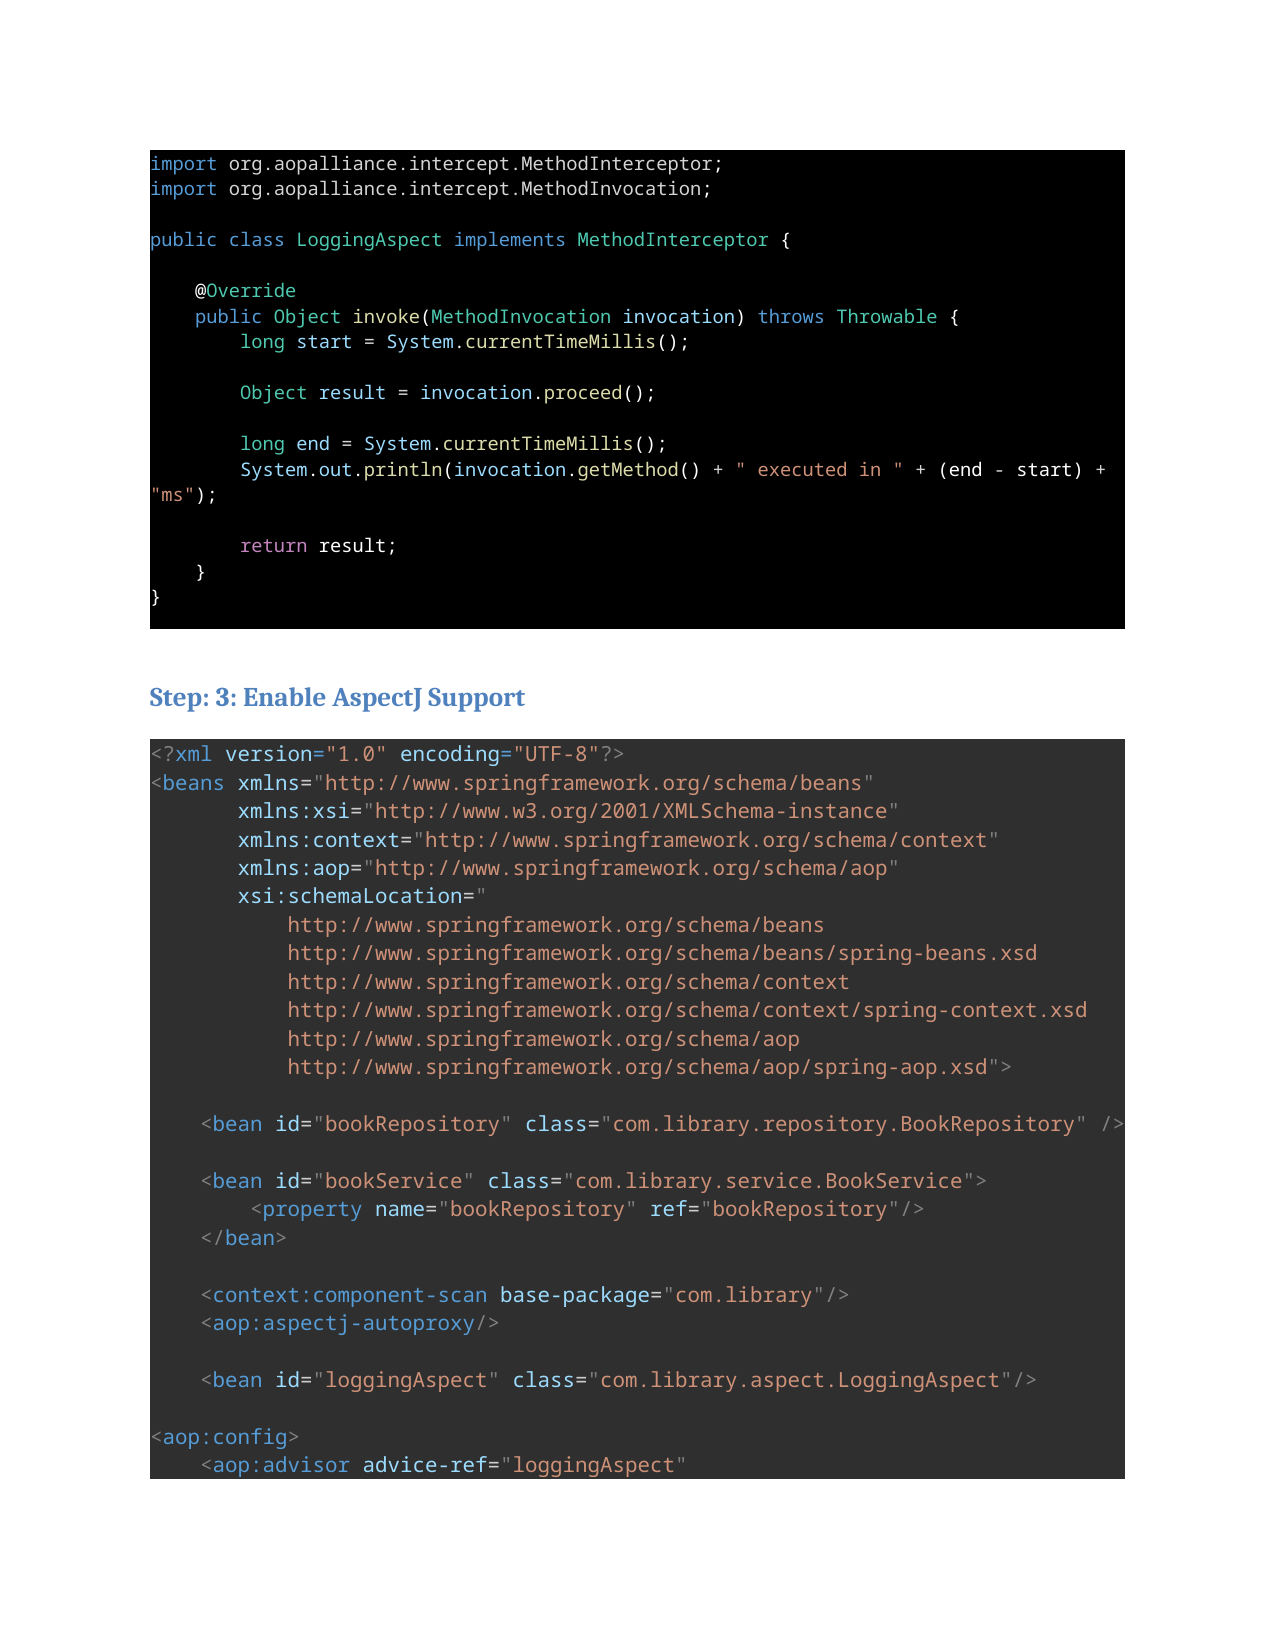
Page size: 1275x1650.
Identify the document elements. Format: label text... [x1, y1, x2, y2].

text <aop:config> [150, 1422, 1125, 1451]
text <beans xmlns="http://www.springframework.org/schema/beans" [150, 768, 1125, 796]
text <bean id="loggingAspect" class="com.library.aspect.LoggingAspect"/> [150, 1365, 1125, 1394]
text } [150, 584, 1125, 609]
text xmlns:aop="http://www.springframework.org/schema/aop" [150, 853, 1125, 882]
text xmlns:xsi="http://www.w3.org/2001/XMLSchema-instance" [150, 796, 1125, 825]
text http://www.springframework.org/schema/context/spring-context.xsd [150, 995, 1125, 1024]
text Object result = invocation.proceed(); [150, 380, 1125, 405]
text <aop:advisor advice-ref="loggingAspect" [150, 1451, 1125, 1479]
text xsi:schemaLocation=" [150, 882, 1125, 910]
text xmlns:context="http://www.springframework.org/schema/context" [150, 825, 1125, 853]
text http://www.springframework.org/schema/aop [150, 1024, 1125, 1052]
text http://www.springframework.org/schema/beans/spring-beans.xsd [150, 938, 1125, 967]
text import org.aopalliance.intercept.MethodInterceptor; [150, 150, 1125, 176]
text <?xml version="1.0" encoding="UTF-8"?> [150, 739, 1125, 768]
text } [150, 558, 1125, 584]
text long end = System.currentTimeMillis(); [150, 431, 1125, 456]
text <property name="bookRepository" ref="bookRepository"/> [150, 1194, 1125, 1223]
text </bean> [150, 1223, 1125, 1251]
text <aop:aspectj-autoproxy/> [150, 1308, 1125, 1337]
subtitle Step: 3: Enable AspectJ Support [150, 682, 1125, 714]
text <bean id="bookRepository" class="com.library.repository.BookRepository" /> [150, 1109, 1125, 1137]
text long start = System.currentTimeMillis(); [150, 329, 1125, 354]
text import org.aopalliance.intercept.MethodInvocation; [150, 176, 1125, 201]
text http://www.springframework.org/schema/context [150, 967, 1125, 995]
text return result; [150, 533, 1125, 558]
text @Override [150, 278, 1125, 303]
text http://www.springframework.org/schema/aop/spring-aop.xsd"> [150, 1052, 1125, 1081]
text public class LoggingAspect implements MethodInterceptor { [150, 227, 1125, 252]
text public Object invoke(MethodInvocation invocation) throws Throwable { [150, 303, 1125, 329]
text System.out.println(invocation.getMethod() + " executed in " + (end - start) + "ms"); [150, 456, 1125, 507]
text http://www.springframework.org/schema/beans [150, 910, 1125, 938]
text <context:component-scan base-package="com.library"/> [150, 1280, 1125, 1308]
text <bean id="bookService" class="com.library.service.BookService"> [150, 1166, 1125, 1194]
